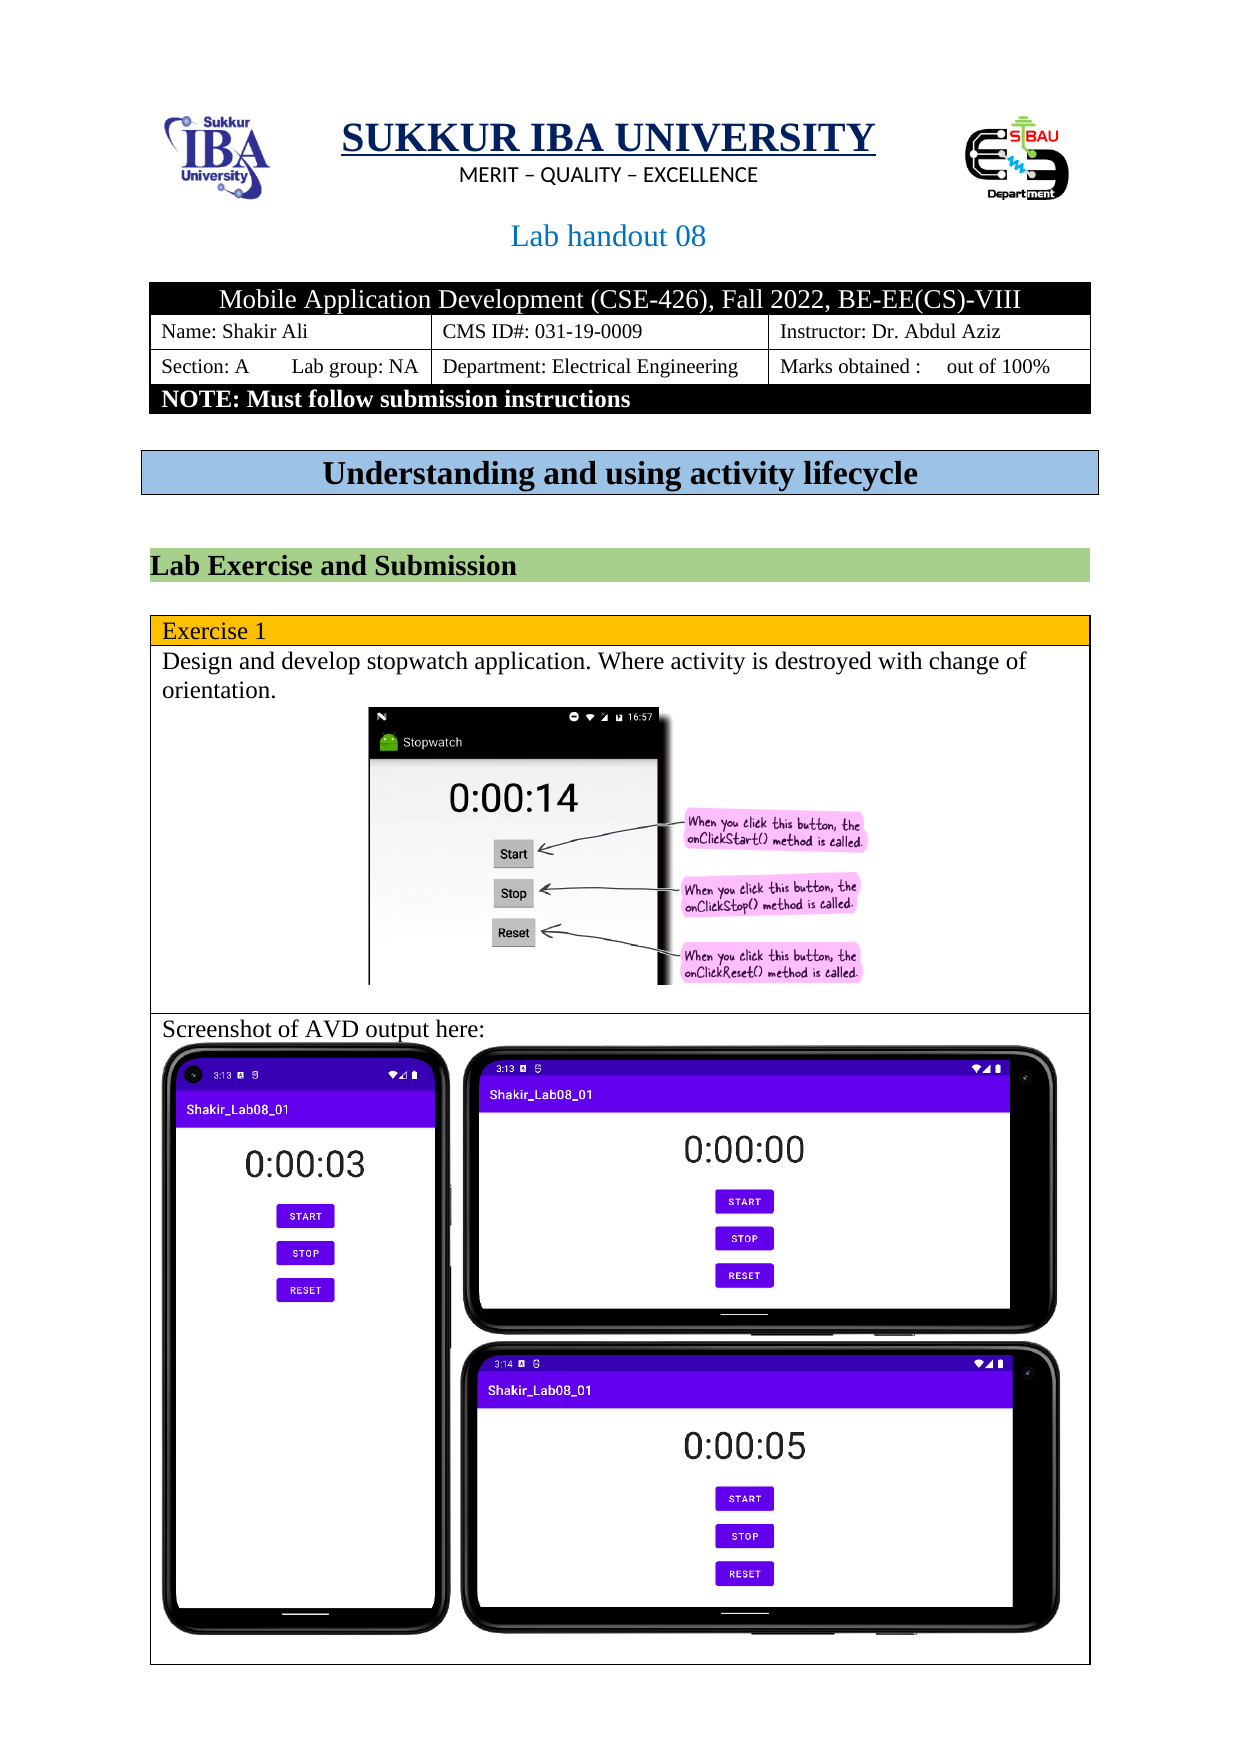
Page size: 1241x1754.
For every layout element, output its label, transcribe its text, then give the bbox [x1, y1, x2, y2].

text Understanding and using activity lifecycle [142, 451, 1098, 494]
picture [161, 112, 274, 203]
table_cell NOTE: Must follow submission instructions [151, 385, 702, 413]
table_header SUKKUR IBA UNIVERSITY MERIT – QUALITY – EXCELLENCE Lab handout 08 [285, 113, 932, 282]
text Lab Exercise and Submission [150, 548, 1090, 582]
table_header [932, 113, 1090, 282]
picture [460, 1341, 1061, 1635]
table_cell Marks obtained : out of 100% [769, 350, 1090, 383]
picture [462, 1045, 1058, 1336]
table_header [150, 113, 285, 282]
table_header Exercise 1 [151, 616, 1089, 645]
table_cell Mobile Application Development (CSE-426), Fall 2022, BE-EE(CS)-VIII [151, 283, 1090, 314]
table_cell Name: Shakir Ali [151, 315, 431, 349]
picture [161, 1042, 452, 1635]
table_cell Instructor: Dr. Abdul Aziz [769, 315, 1090, 349]
picture [952, 112, 1071, 204]
table_cell Department: Electrical Engineering [432, 350, 768, 383]
table_cell [703, 385, 1090, 413]
table_cell Design and develop stopwatch application. Where activity is destroyed with change of orientation. [151, 646, 1089, 1013]
table_cell Section: A Lab group: NA [151, 350, 431, 383]
table_cell CMS ID#: 031-19-0009 [432, 315, 768, 349]
table_cell Screenshot of AVD output here: [151, 1014, 1089, 1663]
